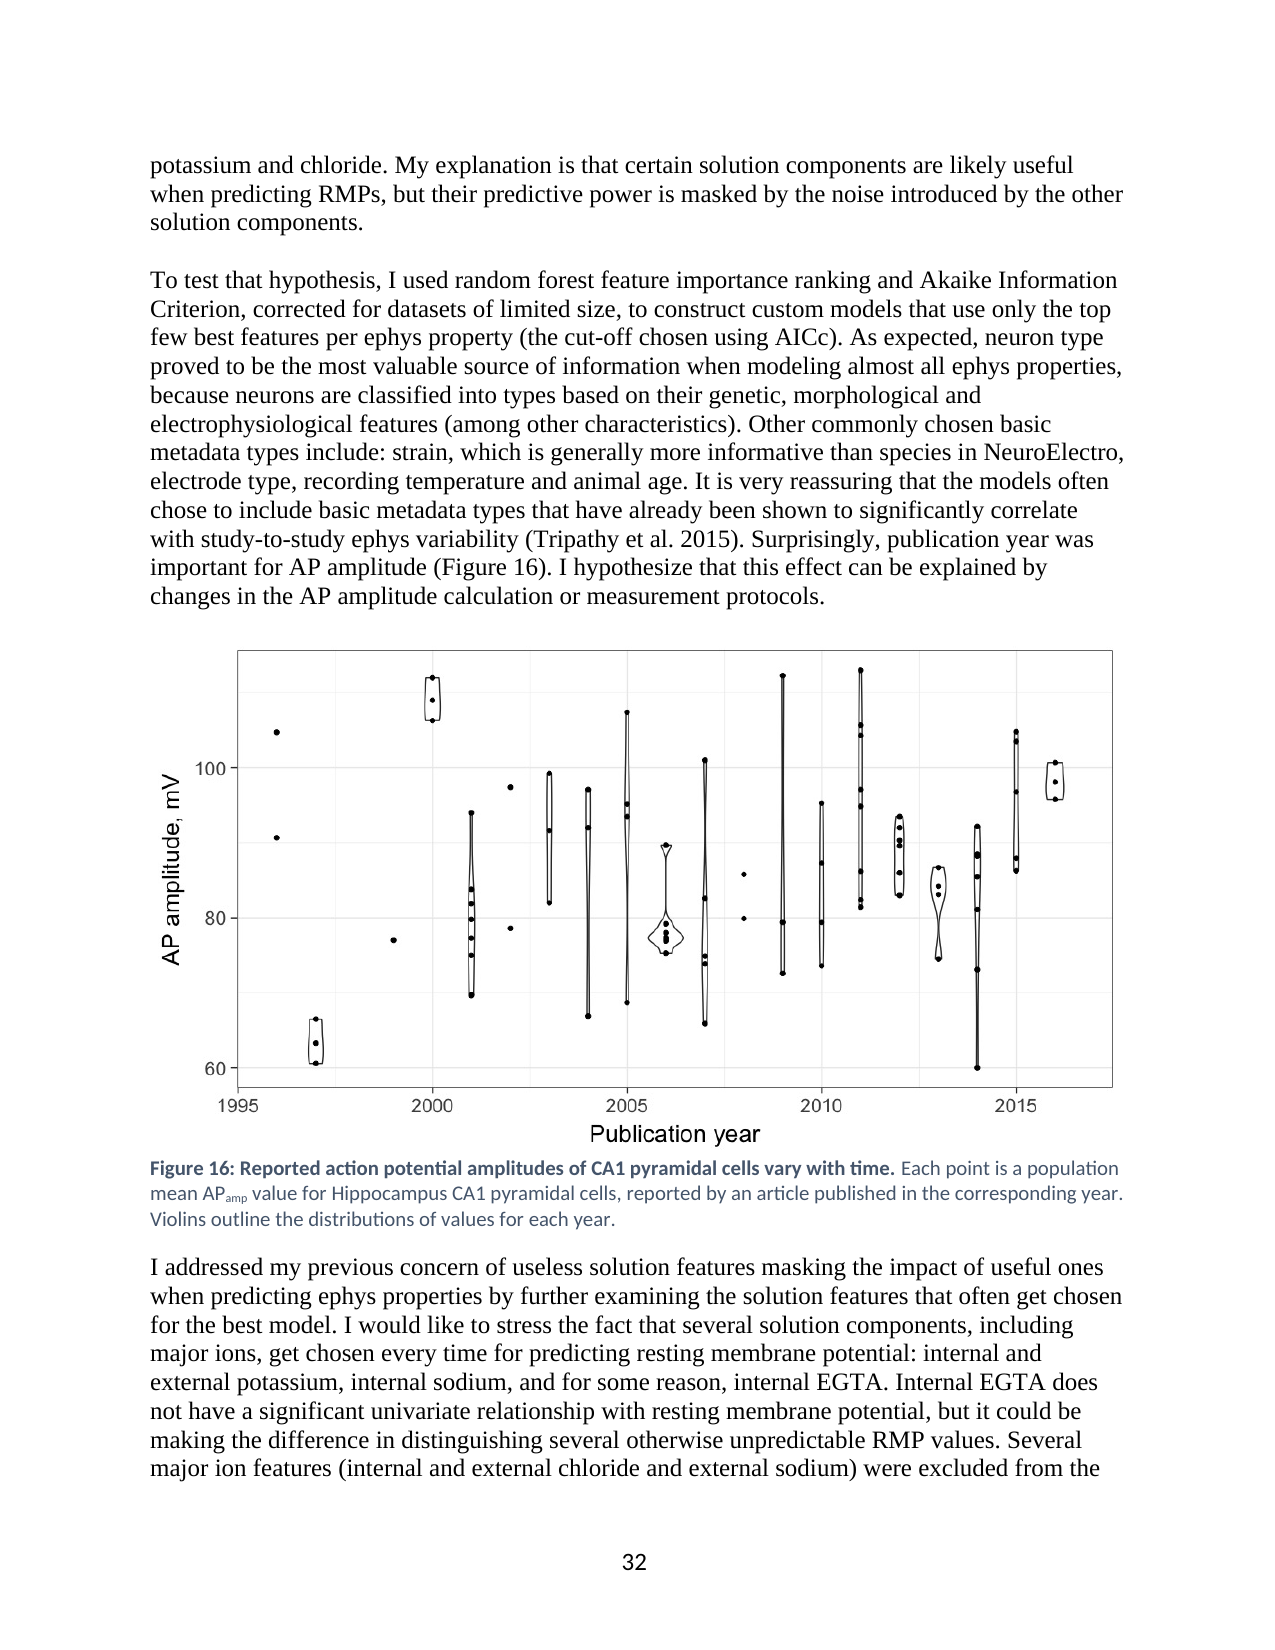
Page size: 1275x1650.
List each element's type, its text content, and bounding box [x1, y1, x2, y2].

text To test that hypothesis, I used random forest feature importance ranking and Akaike Information Criterion, corrected for datasets of limited size, to construct custom models that use only the top few best features per ephys property (the cut-off chosen using AICc). As expected, neuron type proved to be the most valuable source of information when modeling almost all ephys properties, because neurons are classified into types based on their genetic, morphological and electrophysiological features (among other characteristics). Other commonly chosen basic metadata types include: strain, which is generally more informative than species in NeuroElectro, electrode type, recording temperature and animal age. It is very reassuring that the models often chose to include basic metadata types that have already been shown to significantly correlate with study-to-study ephys variability (Tripathy et al. 2015). Surprisingly, publication year was important for AP amplitude (Figure 16). I hypothesize that this effect can be explained by changes in the AP amplitude calculation or measurement protocols. [150, 265, 1125, 610]
text Figure 16: Reported action potential amplitudes of CA1 pyramidal cells vary with time. Each point is a population mean APamp value for Hippocampus CA1 pyramidal cells, reported by an article published in the corresponding year. Violins outline the distributions of values for each year. [150, 1155, 1125, 1231]
picture [150, 638, 1124, 1156]
